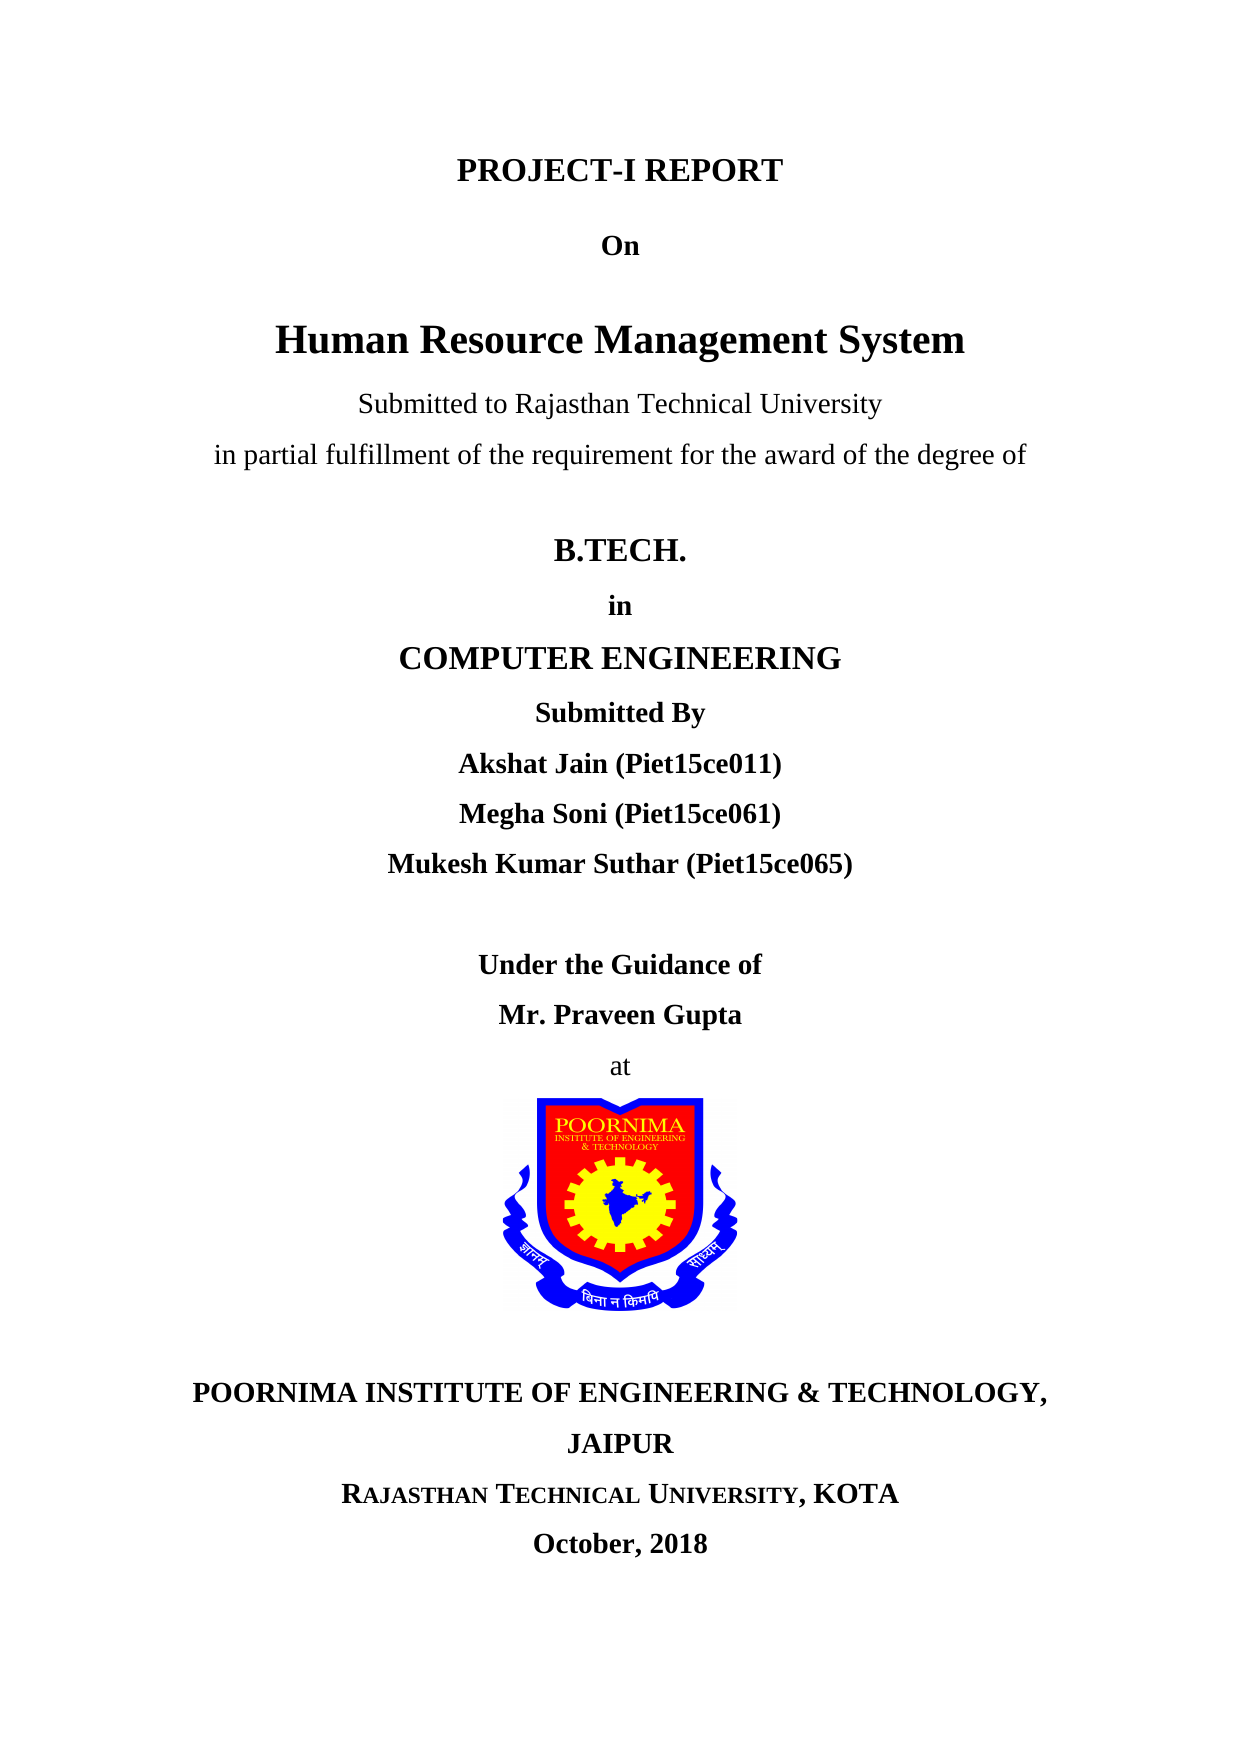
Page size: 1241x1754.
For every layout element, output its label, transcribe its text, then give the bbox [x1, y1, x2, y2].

text in [150, 588, 1090, 621]
text On [150, 228, 1090, 262]
text Submitted By [150, 696, 1090, 729]
text Rajasthan Technical University, KOTA [150, 1476, 1090, 1510]
text Submitted to Rajasthan Technical [150, 387, 1090, 420]
text Under the Guidance of [150, 947, 1090, 981]
text at [150, 1048, 1090, 1081]
text B.TECH. [150, 530, 1090, 569]
text POORNIMA INSTITUTE OF ENGINEERING & TECHNOLOGY, JAIPUR [150, 1376, 1090, 1459]
text Human Resource Management System [150, 315, 1090, 363]
text Akshat Jain (Piet15ce011) [150, 746, 1090, 779]
text COMPUTER ENGINEERING [150, 638, 1090, 676]
text Mukesh Kumar Suthar (Piet15ce065) [150, 847, 1090, 880]
text Mr. Praveen Gupta [150, 997, 1090, 1031]
text October, 2018 [150, 1526, 1090, 1560]
picture [502, 1098, 738, 1311]
text PROJECT-I REPORT [150, 150, 1090, 188]
text in partial fulfillment of the requirement for the award of the degree of [150, 437, 1090, 470]
text Megha Soni (Piet15ce061) [150, 796, 1090, 830]
